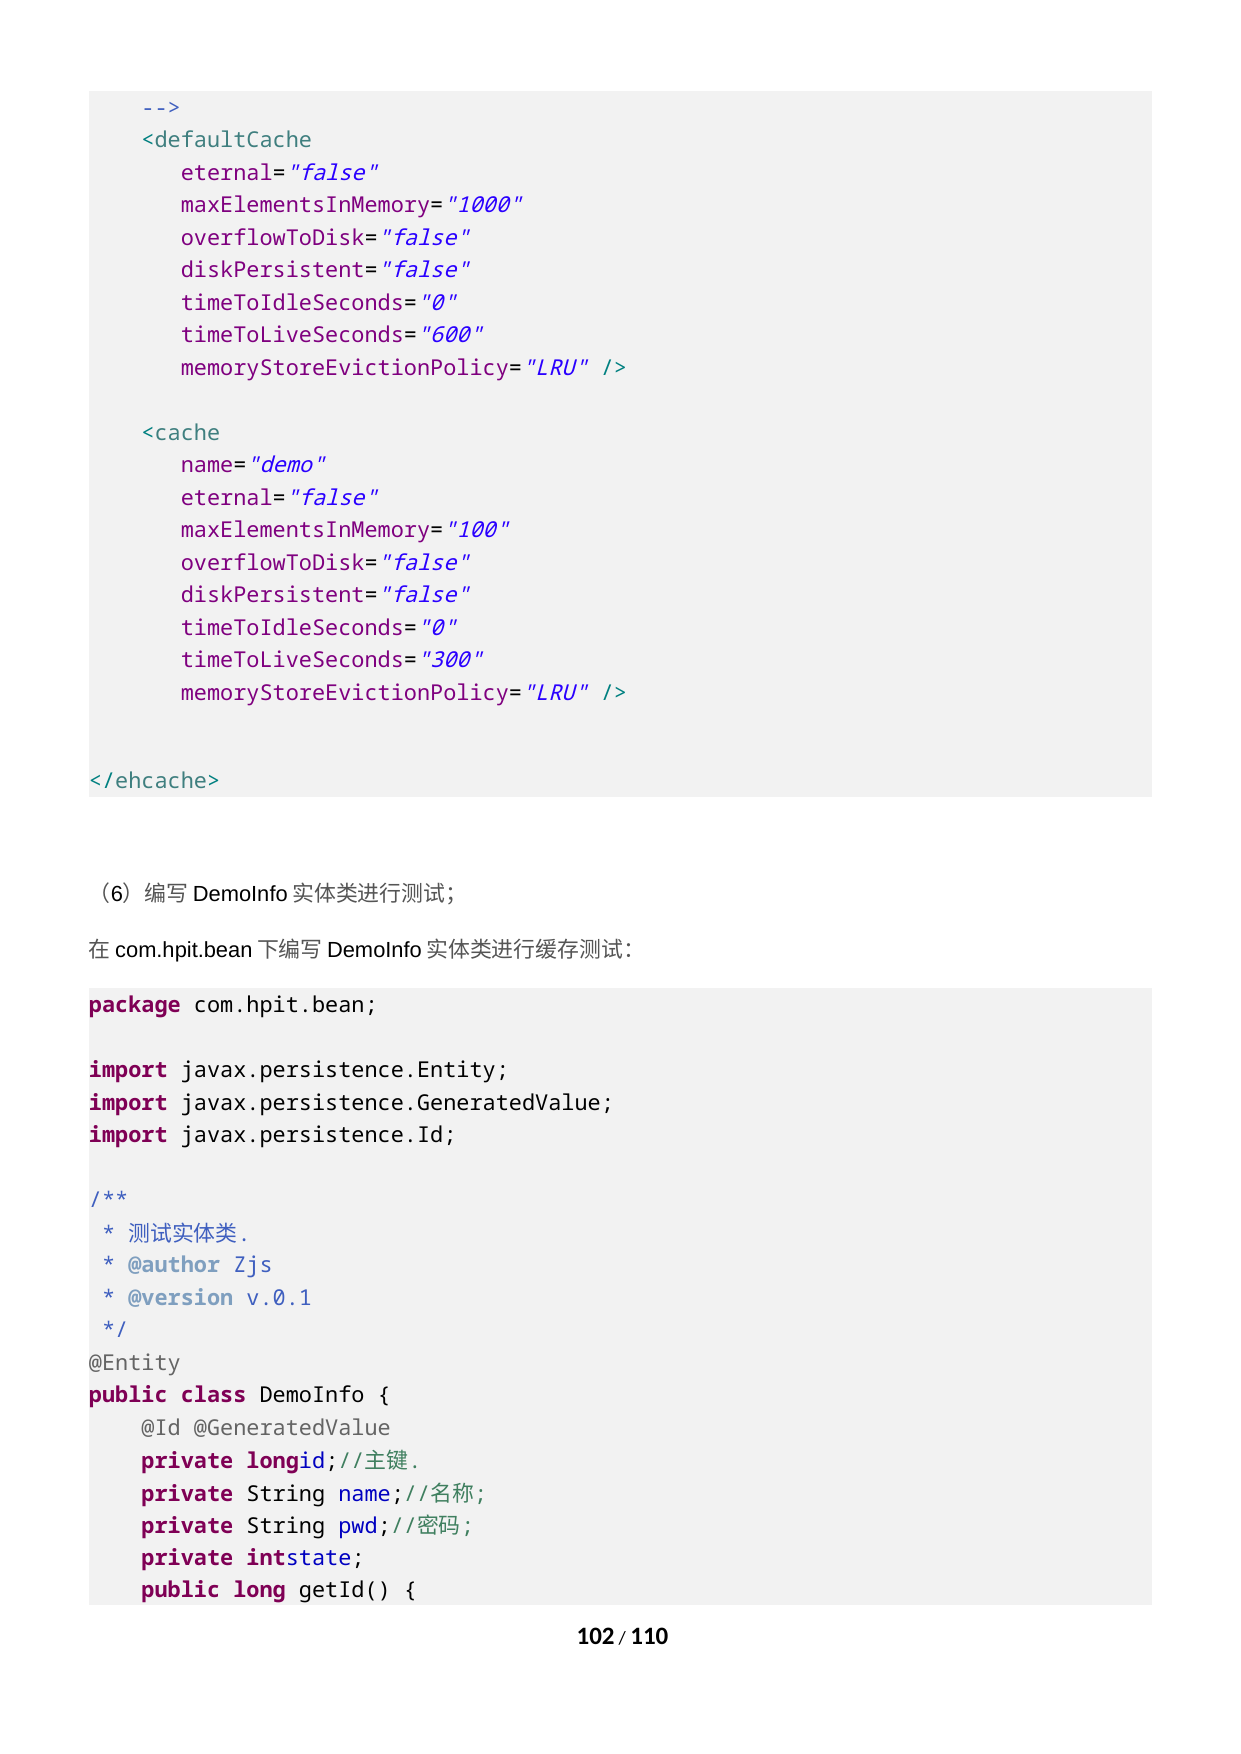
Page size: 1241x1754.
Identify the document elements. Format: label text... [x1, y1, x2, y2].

text name="demo" [89, 448, 1152, 481]
text timeToIdleSeconds="0" [89, 611, 1152, 643]
text diskPersistent="false" [89, 578, 1152, 611]
text private String name;//名称; [89, 1475, 1152, 1508]
text import javax.persistence.Entity; [89, 1053, 1152, 1085]
text * @author Zjs [89, 1248, 1152, 1280]
text --> [89, 91, 1152, 123]
text eternal="false" [89, 156, 1152, 188]
text public class DemoInfo { [89, 1378, 1152, 1410]
text private longid;//主键. [89, 1443, 1152, 1475]
text overflowToDisk="false" [89, 221, 1152, 253]
text package com.hpit.bean; [89, 988, 1152, 1020]
text </ehcache> [89, 764, 1152, 797]
text （6）编写DemoInfo实体类进行测试； [89, 876, 1152, 908]
text private String pwd;//密码; [89, 1508, 1152, 1540]
text overflowToDisk="false" [89, 546, 1152, 578]
text public long getId() { [89, 1573, 1152, 1605]
text * 测试实体类. [89, 1215, 1152, 1248]
text <cache [89, 416, 1152, 448]
text import javax.persistence.GeneratedValue; [89, 1085, 1152, 1118]
text import javax.persistence.Id; [89, 1118, 1152, 1150]
text /** [89, 1183, 1152, 1215]
text private intstate; [89, 1540, 1152, 1573]
text @Entity [89, 1345, 1152, 1378]
text maxElementsInMemory="1000" [89, 188, 1152, 221]
text eternal="false" [89, 481, 1152, 513]
text @Id @GeneratedValue [89, 1410, 1152, 1443]
text diskPersistent="false" [89, 253, 1152, 286]
text timeToIdleSeconds="0" [89, 286, 1152, 318]
text memoryStoreEvictionPolicy="LRU" /> [89, 676, 1152, 708]
text */ [89, 1313, 1152, 1345]
text timeToLiveSeconds="600" [89, 318, 1152, 351]
text * @version v.0.1 [89, 1280, 1152, 1313]
text memoryStoreEvictionPolicy="LRU" /> [89, 351, 1152, 383]
text maxElementsInMemory="100" [89, 513, 1152, 546]
text timeToLiveSeconds="300" [89, 643, 1152, 676]
text <defaultCache [89, 123, 1152, 156]
text 在com.hpit.bean下编写DemoInfo实体类进行缓存测试： [89, 932, 1152, 964]
